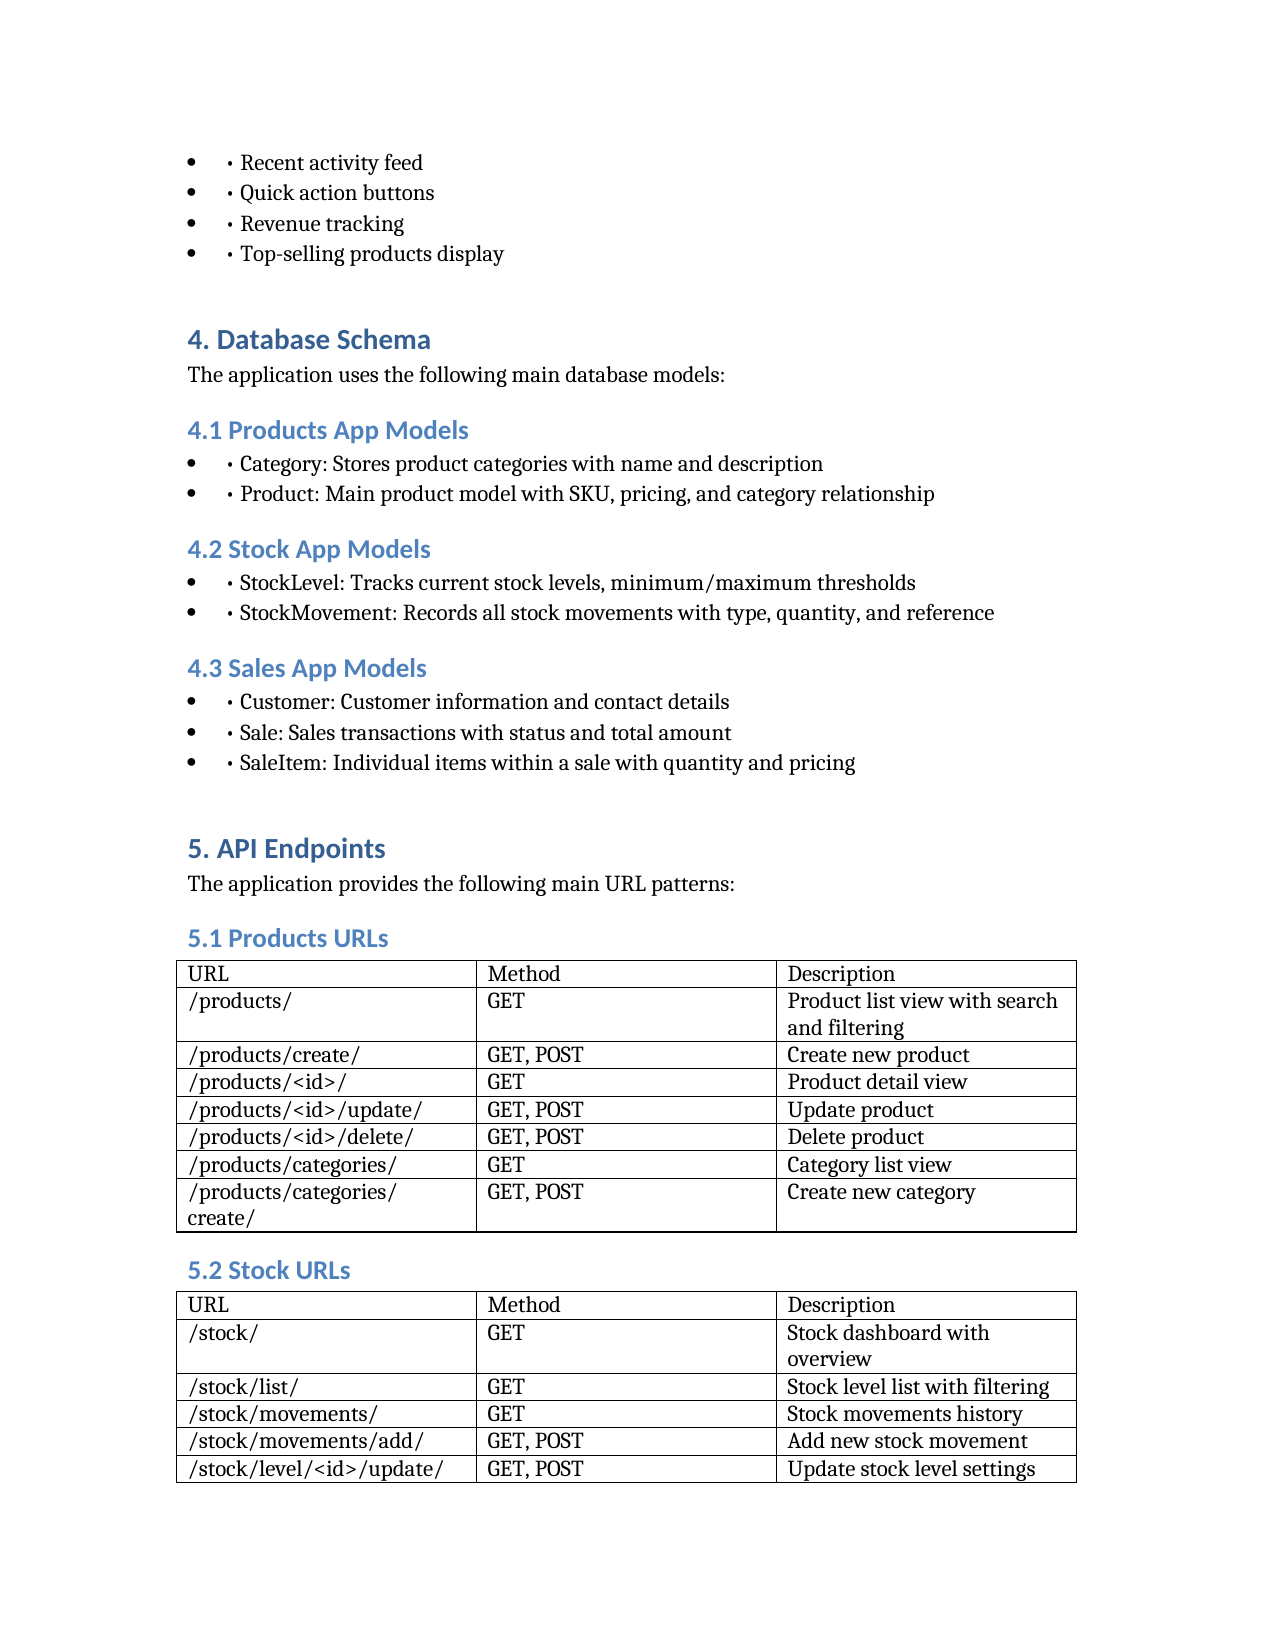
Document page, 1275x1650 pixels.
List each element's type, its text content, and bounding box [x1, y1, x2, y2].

text The application uses the following main database models: [187, 362, 1087, 388]
table_cell GET, POST [477, 1428, 776, 1454]
subtitle 4.1 Products App Models [187, 413, 1087, 446]
subtitle 5.2 Stock URLs [187, 1253, 1087, 1286]
table_cell GET, POST [477, 1179, 776, 1231]
table_cell GET [477, 1320, 776, 1372]
table_cell /stock/list/ [177, 1374, 476, 1400]
table_cell Product list view with search and filtering [777, 988, 1076, 1041]
table_cell /products/<id>/ [177, 1069, 476, 1096]
subtitle 4.2 Stock App Models [187, 532, 1087, 565]
list • Category: Stores product categories with name and description [187, 451, 1087, 477]
table_cell Category list view [777, 1151, 1076, 1178]
table_cell GET, POST [477, 1042, 776, 1068]
subtitle 5. API Endpoints [187, 830, 1087, 865]
table_cell /products/create/ [177, 1042, 476, 1068]
list • Recent activity feed [187, 150, 1087, 176]
table_header Method [477, 1292, 776, 1319]
table_header Description [777, 1292, 1076, 1319]
table_cell GET [477, 1401, 776, 1427]
subtitle 5.1 Products URLs [187, 922, 1087, 955]
table_cell GET [477, 1374, 776, 1400]
table_header URL [177, 1292, 476, 1319]
table_cell Stock dashboard with overview [777, 1320, 1076, 1372]
list • Quick action buttons [187, 180, 1087, 207]
table_cell /products/<id>/delete/ [177, 1124, 476, 1150]
table_header URL [177, 961, 476, 987]
table_cell Update stock level settings [777, 1456, 1076, 1482]
list • Top-selling products display [187, 241, 1087, 267]
table_cell GET [477, 1069, 776, 1096]
table_cell Delete product [777, 1124, 1076, 1150]
table_cell /products/<id>/update/ [177, 1097, 476, 1123]
list • Sale: Sales transactions with status and total amount [187, 719, 1087, 746]
table_cell Stock level list with filtering [777, 1374, 1076, 1400]
subtitle 4.3 Sales App Models [187, 651, 1087, 684]
text The application provides the following main URL patterns: [187, 871, 1087, 897]
list • Revenue tracking [187, 210, 1087, 237]
table_cell GET, POST [477, 1097, 776, 1123]
table_cell /products/ [177, 988, 476, 1041]
table_cell /stock/movements/add/ [177, 1428, 476, 1454]
table_cell GET [477, 1151, 776, 1178]
table_cell /stock/movements/ [177, 1401, 476, 1427]
table_cell GET, POST [477, 1124, 776, 1150]
table_cell /products/categories/ [177, 1151, 476, 1178]
table_cell Product detail view [777, 1069, 1076, 1096]
table_cell Create new product [777, 1042, 1076, 1068]
table_cell GET, POST [477, 1456, 776, 1482]
table_header Description [777, 961, 1076, 987]
list • Product: Main product model with SKU, pricing, and category relationship [187, 481, 1087, 507]
table_cell Update product [777, 1097, 1076, 1123]
table_cell GET [477, 988, 776, 1041]
table_cell /stock/ [177, 1320, 476, 1372]
table_cell Stock movements history [777, 1401, 1076, 1427]
list • Customer: Customer information and contact details [187, 689, 1087, 715]
table_cell /products/categories/create/ [177, 1179, 476, 1231]
list • SaleItem: Individual items within a sale with quantity and pricing [187, 749, 1087, 776]
table_header Method [477, 961, 776, 987]
table_cell Add new stock movement [777, 1428, 1076, 1454]
table_cell Create new category [777, 1179, 1076, 1231]
list • StockMovement: Records all stock movements with type, quantity, and reference [187, 600, 1087, 626]
list • StockLevel: Tracks current stock levels, minimum/maximum thresholds [187, 570, 1087, 596]
subtitle 4. Database Schema [187, 321, 1087, 356]
table_cell /stock/level/<id>/update/ [177, 1456, 476, 1482]
